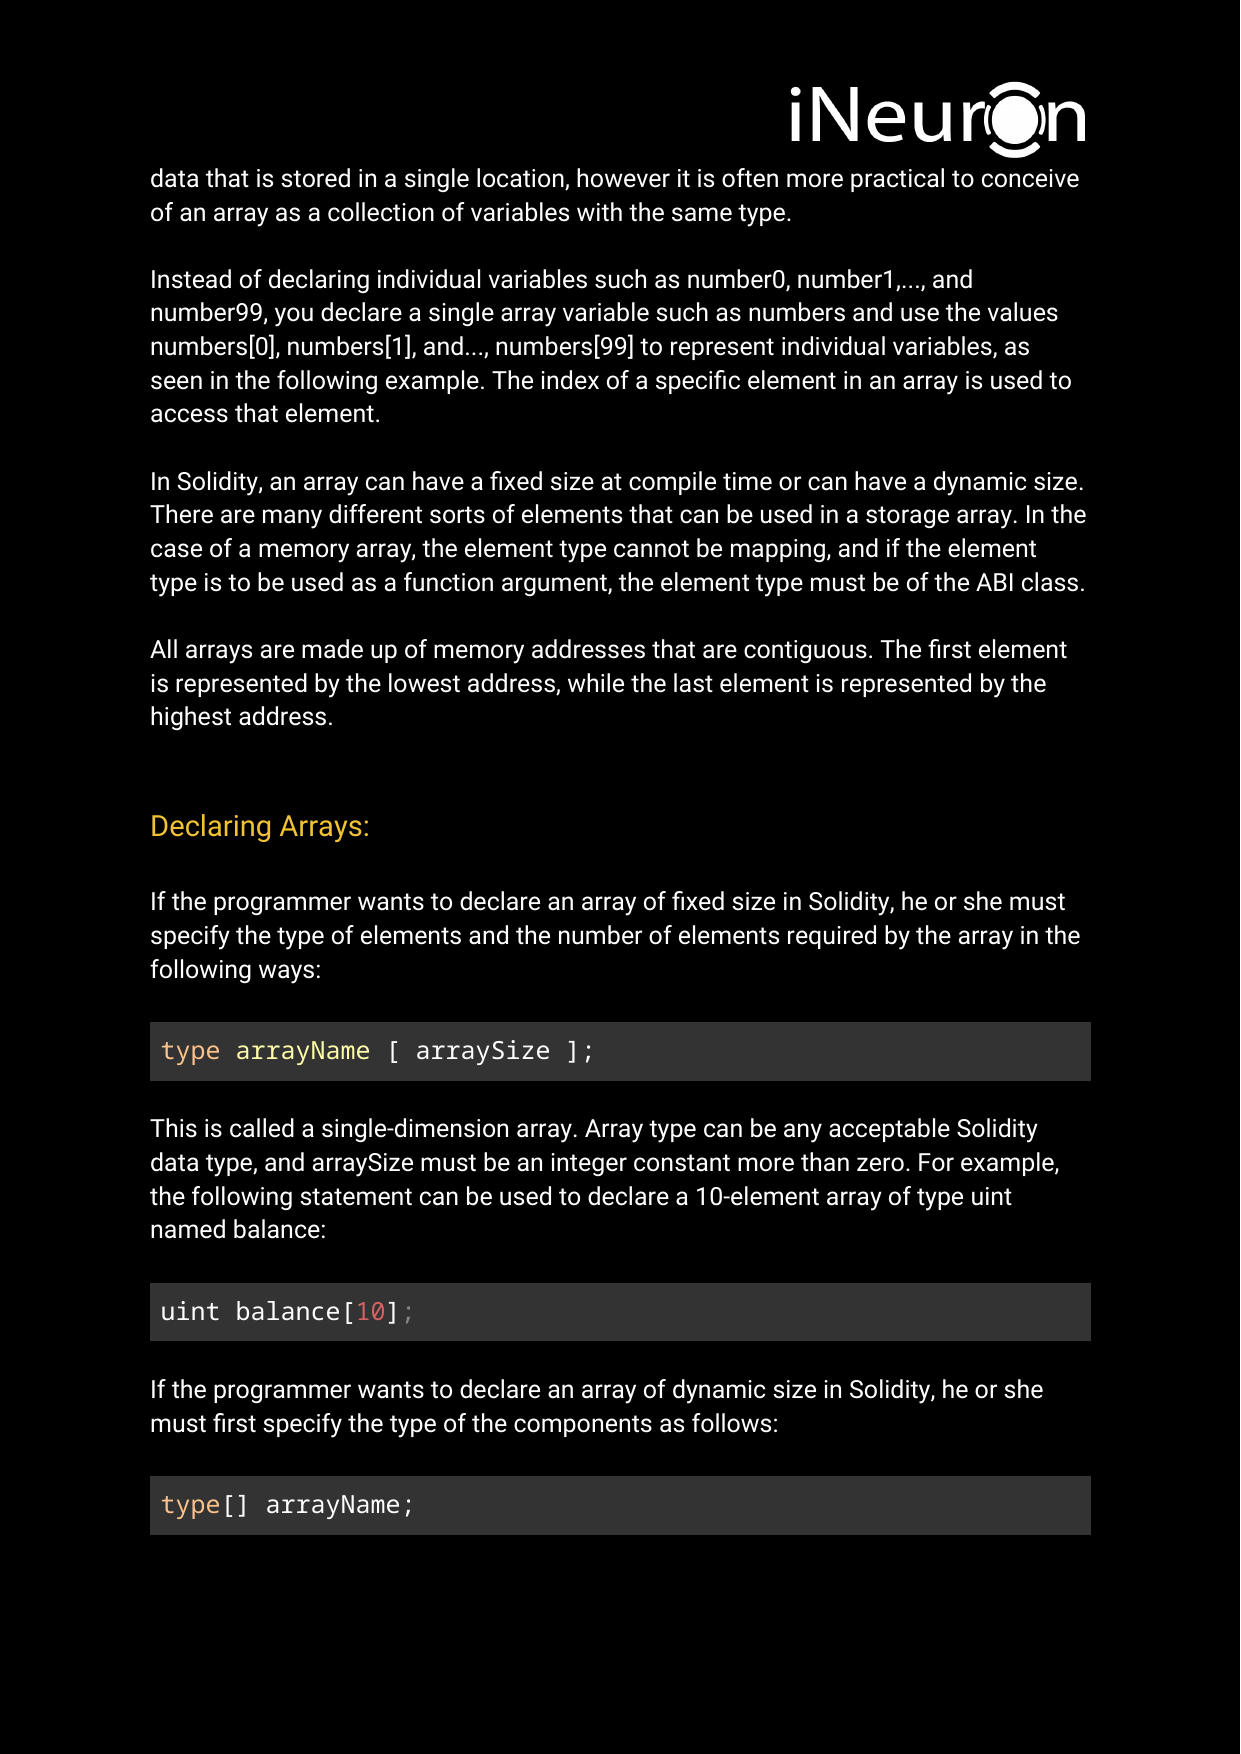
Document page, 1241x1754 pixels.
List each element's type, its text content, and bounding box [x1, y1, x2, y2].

text Instead of declaring individual variables such as number0, number1,..., and number99, you declare a single array variable such as numbers and use the values numbers[0], numbers[1], and..., numbers[99] to represent individual variables, as seen in the following example. The index of a specific element in an array is used to access that element. [150, 265, 1090, 429]
text If the programmer wants to declare an array of fixed size in Solidity, he or she must specify the type of elements and the number of elements required by the array in the following ways: [150, 887, 1090, 984]
text If the programmer wants to declare an array of dynamic size in Solidity, he or she must first specify the type of the components as follows: [150, 1375, 1090, 1438]
table_header type arrayName [ arraySize ]; [150, 1022, 1091, 1081]
picture [785, 75, 1091, 161]
table_header type[] arrayName; [150, 1476, 1091, 1535]
text In Solidity, an array can have a fixed size at compile time or can have a dynamic size. There are many different sorts of elements that can be used in a storage array. In the case of a memory array, the element type cannot be mapping, and if the element type is to be used as a function argument, the element type must be of the ABI class. [150, 467, 1090, 597]
text This is called a single-dimension array. Array type can be any acceptable Solidity data type, and arraySize must be an integer constant more than zero. For example, the following statement can be used to declare a 10-element array of type uint named balance: [150, 1114, 1090, 1245]
text Declaring Arrays: [150, 809, 1090, 843]
text All arrays are made up of memory addresses that are contiguous. The first element is represented by the lowest address, while the last element is represented by the highest address. [150, 635, 1090, 732]
table_header uint balance[10]; [150, 1283, 1091, 1341]
